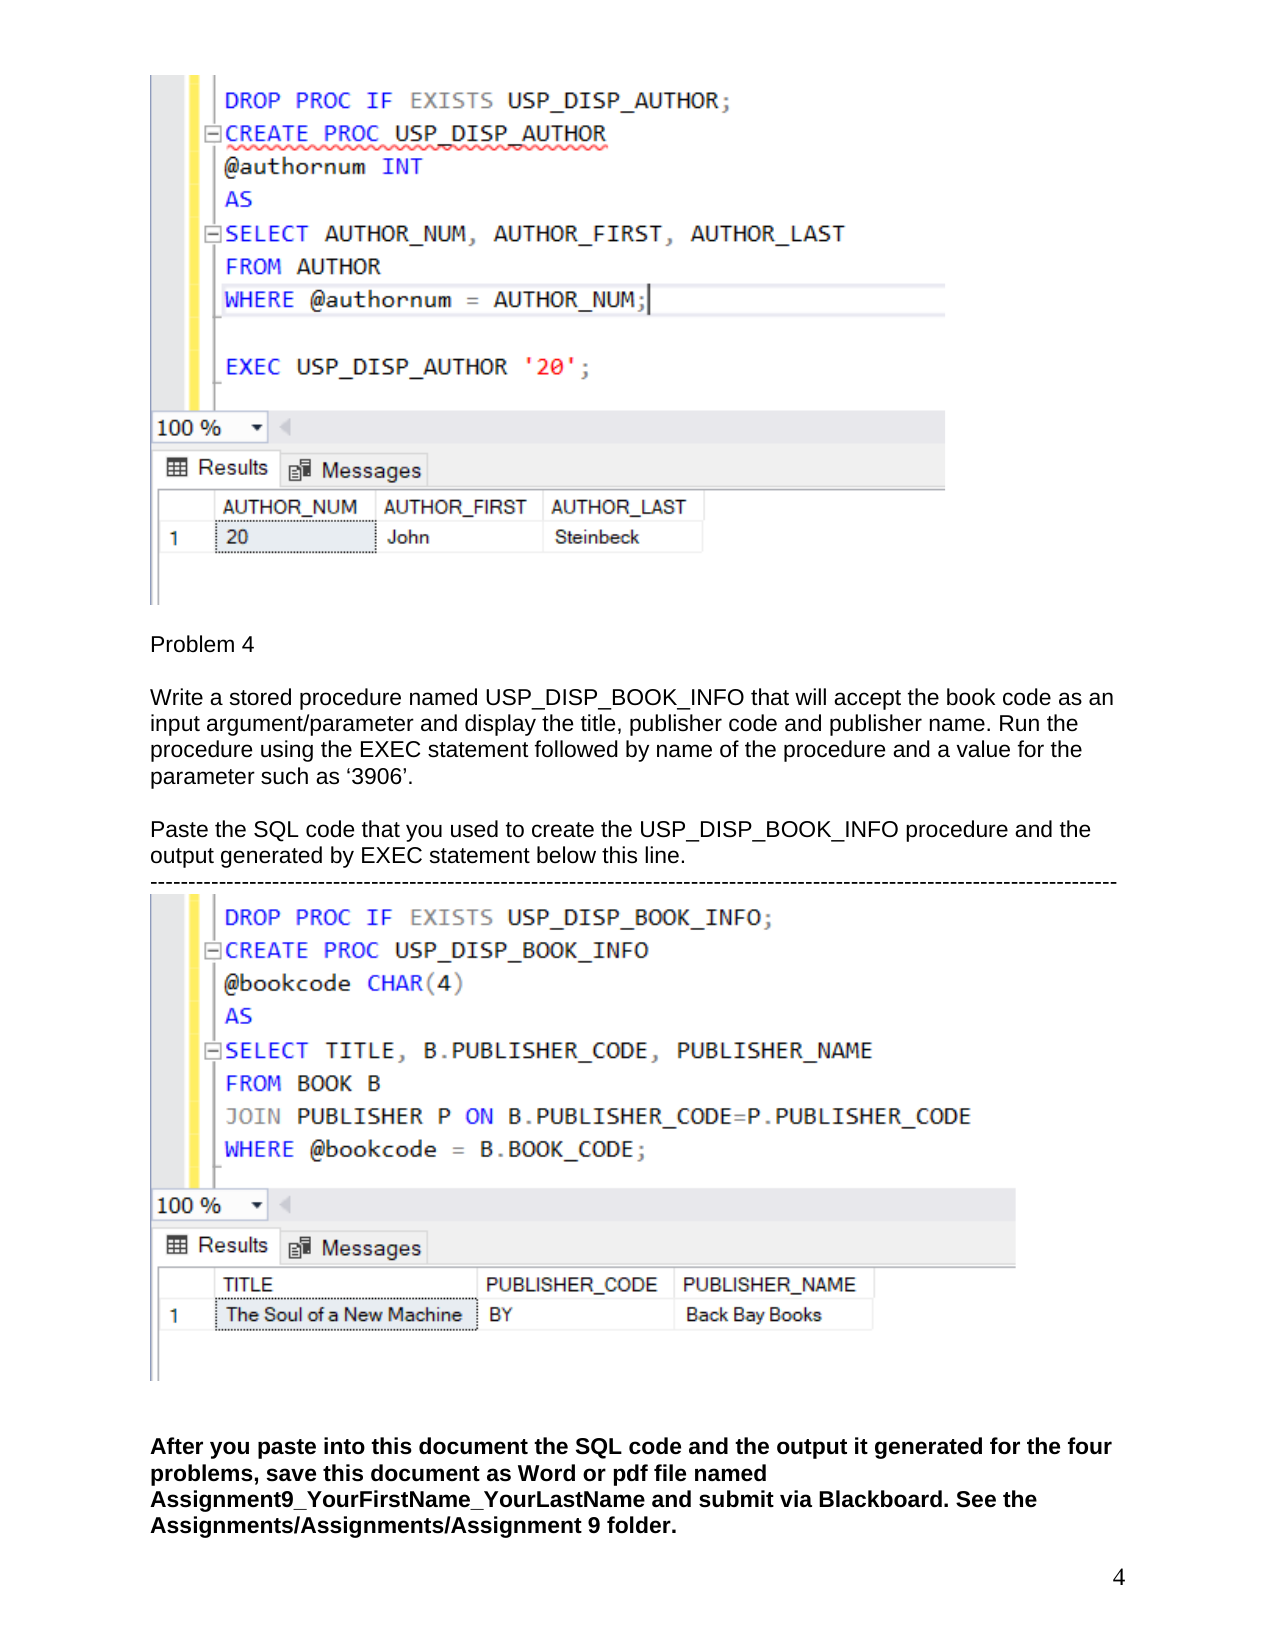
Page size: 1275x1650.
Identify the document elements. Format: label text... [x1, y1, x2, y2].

picture [150, 894, 1016, 1381]
text Problem 4 [150, 631, 1125, 657]
picture [150, 75, 946, 605]
text Write a stored procedure named USP_DISP_BOOK_INFO that will accept the book code as an input argument/parameter and display the title, publisher code and publisher name. Run the procedure using the EXEC statement followed by name of the procedure and a value for the parameter such as ‘3906’. [150, 684, 1125, 789]
text ------------------------------------------------------------------------------------------------------------------------------- [150, 868, 1125, 894]
text Paste the SQL code that you used to create the USP_DISP_BOOK_INFO procedure and the output generated by EXEC statement below this line. [150, 816, 1125, 868]
text After you paste into this document the SQL code and the output it generated for the four problems, save this document as Word or pdf file named Assignment9_YourFirstName_YourLastName and submit via Blackboard. See the Assignments/Assignments/Assignment 9 folder. [150, 1433, 1125, 1539]
